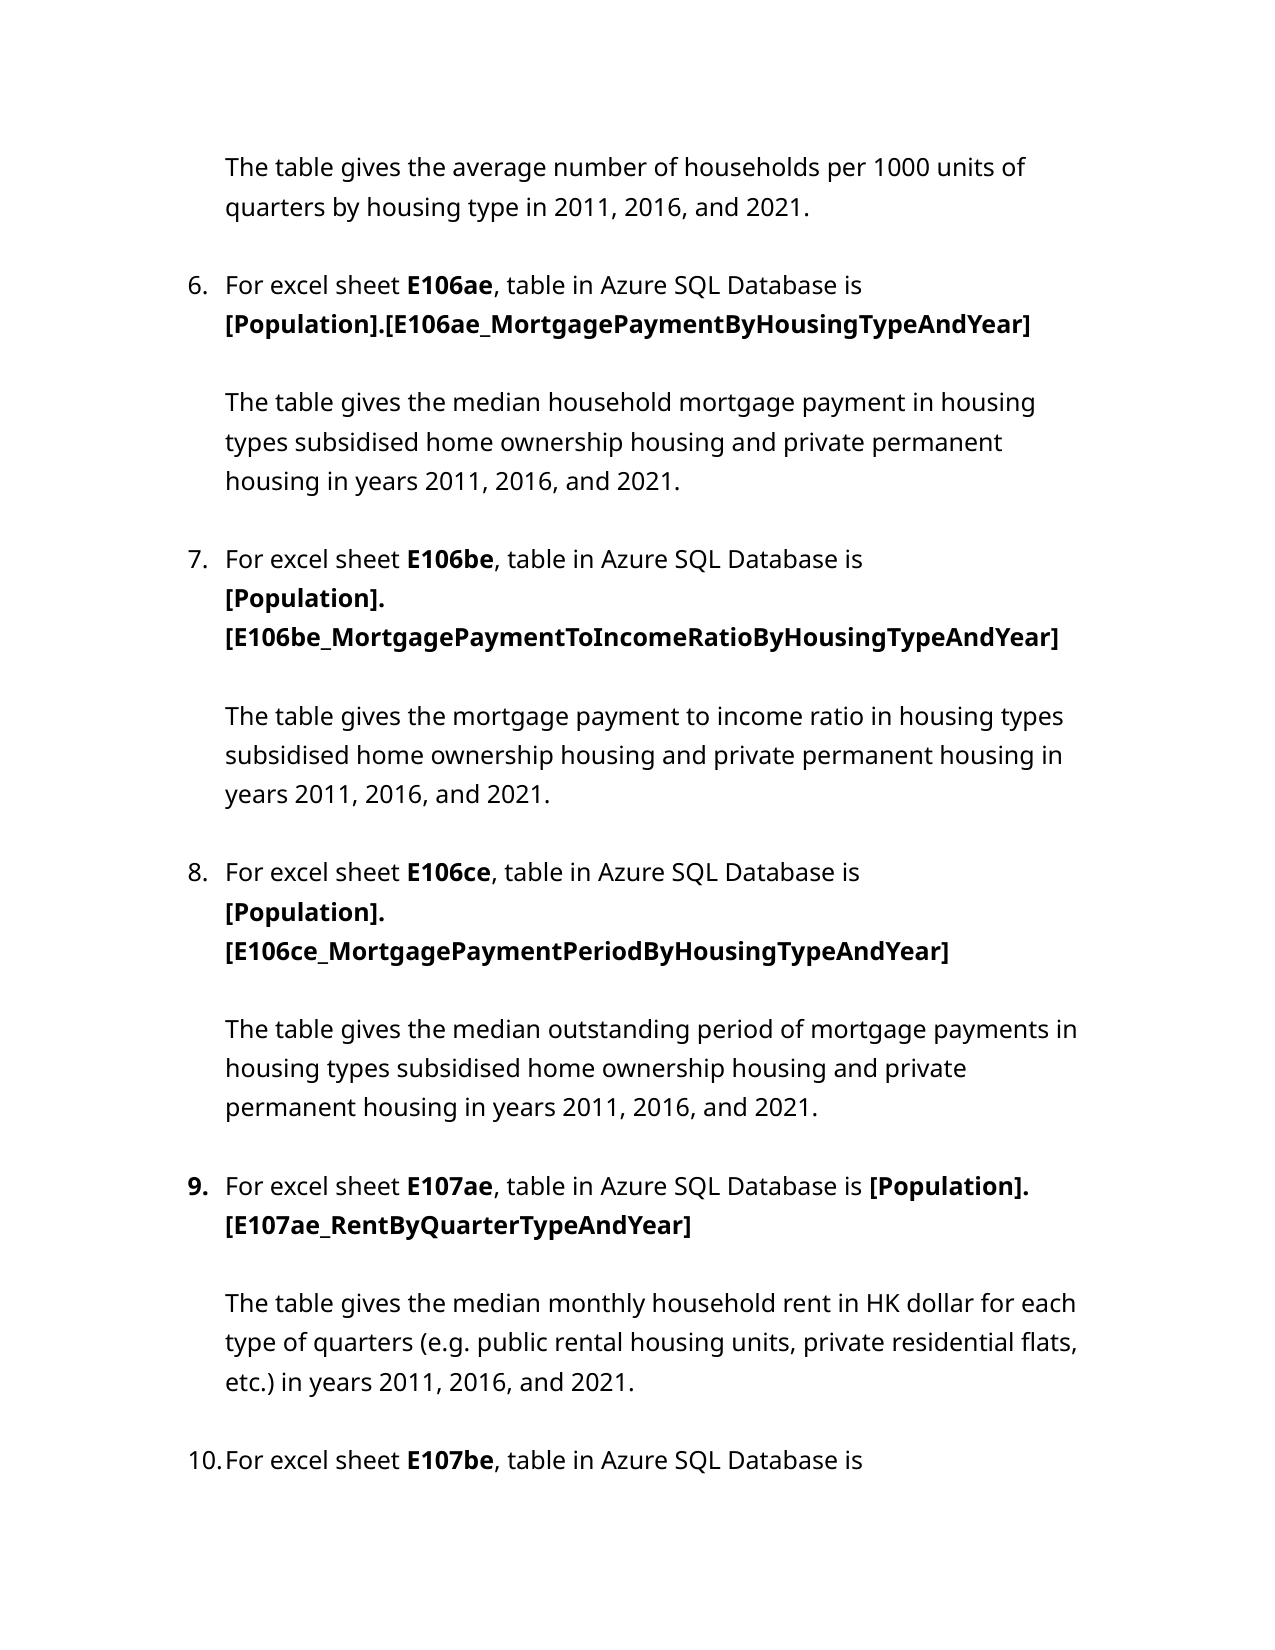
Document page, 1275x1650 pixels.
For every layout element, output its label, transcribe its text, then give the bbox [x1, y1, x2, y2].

list For excel sheet E106ae, table in Azure SQL Database is [187, 267, 1087, 302]
list The table gives the median household mortgage payment in housing types subsidised home ownership housing and private permanent housing in years 2011, 2016, and 2021. [225, 385, 1087, 497]
list For excel sheet E106ce, table in Azure SQL Database is [187, 855, 1087, 889]
list For excel sheet E106be, table in Azure SQL Database is [187, 542, 1087, 576]
list For excel sheet E107ae, table in Azure SQL Database is [Population].[E107ae_RentByQuarterTypeAndYear] [187, 1168, 1087, 1242]
list [Population].[E106ce_MortgagePaymentPeriodByHousingTypeAndYear] [225, 894, 1087, 967]
list [Population].[E106ae_MortgagePaymentByHousingTypeAndYear] [225, 307, 1087, 341]
list For excel sheet E107be, table in Azure SQL Database is [187, 1442, 1087, 1477]
list The table gives the mortgage payment to income ratio in housing types subsidised home ownership housing and private permanent housing in years 2011, 2016, and 2021. [225, 698, 1087, 811]
list The table gives the median monthly household rent in HK dollar for each type of quarters (e.g. public rental housing units, private residential flats, etc.) in years 2011, 2016, and 2021. [225, 1286, 1087, 1398]
list [Population].[E106be_MortgagePaymentToIncomeRatioByHousingTypeAndYear] [225, 581, 1087, 654]
list The table gives the average number of households per 1000 units of quarters by housing type in 2011, 2016, and 2021. [225, 150, 1087, 223]
list The table gives the median outstanding period of mortgage payments in housing types subsidised home ownership housing and private permanent housing in years 2011, 2016, and 2021. [225, 1012, 1087, 1124]
